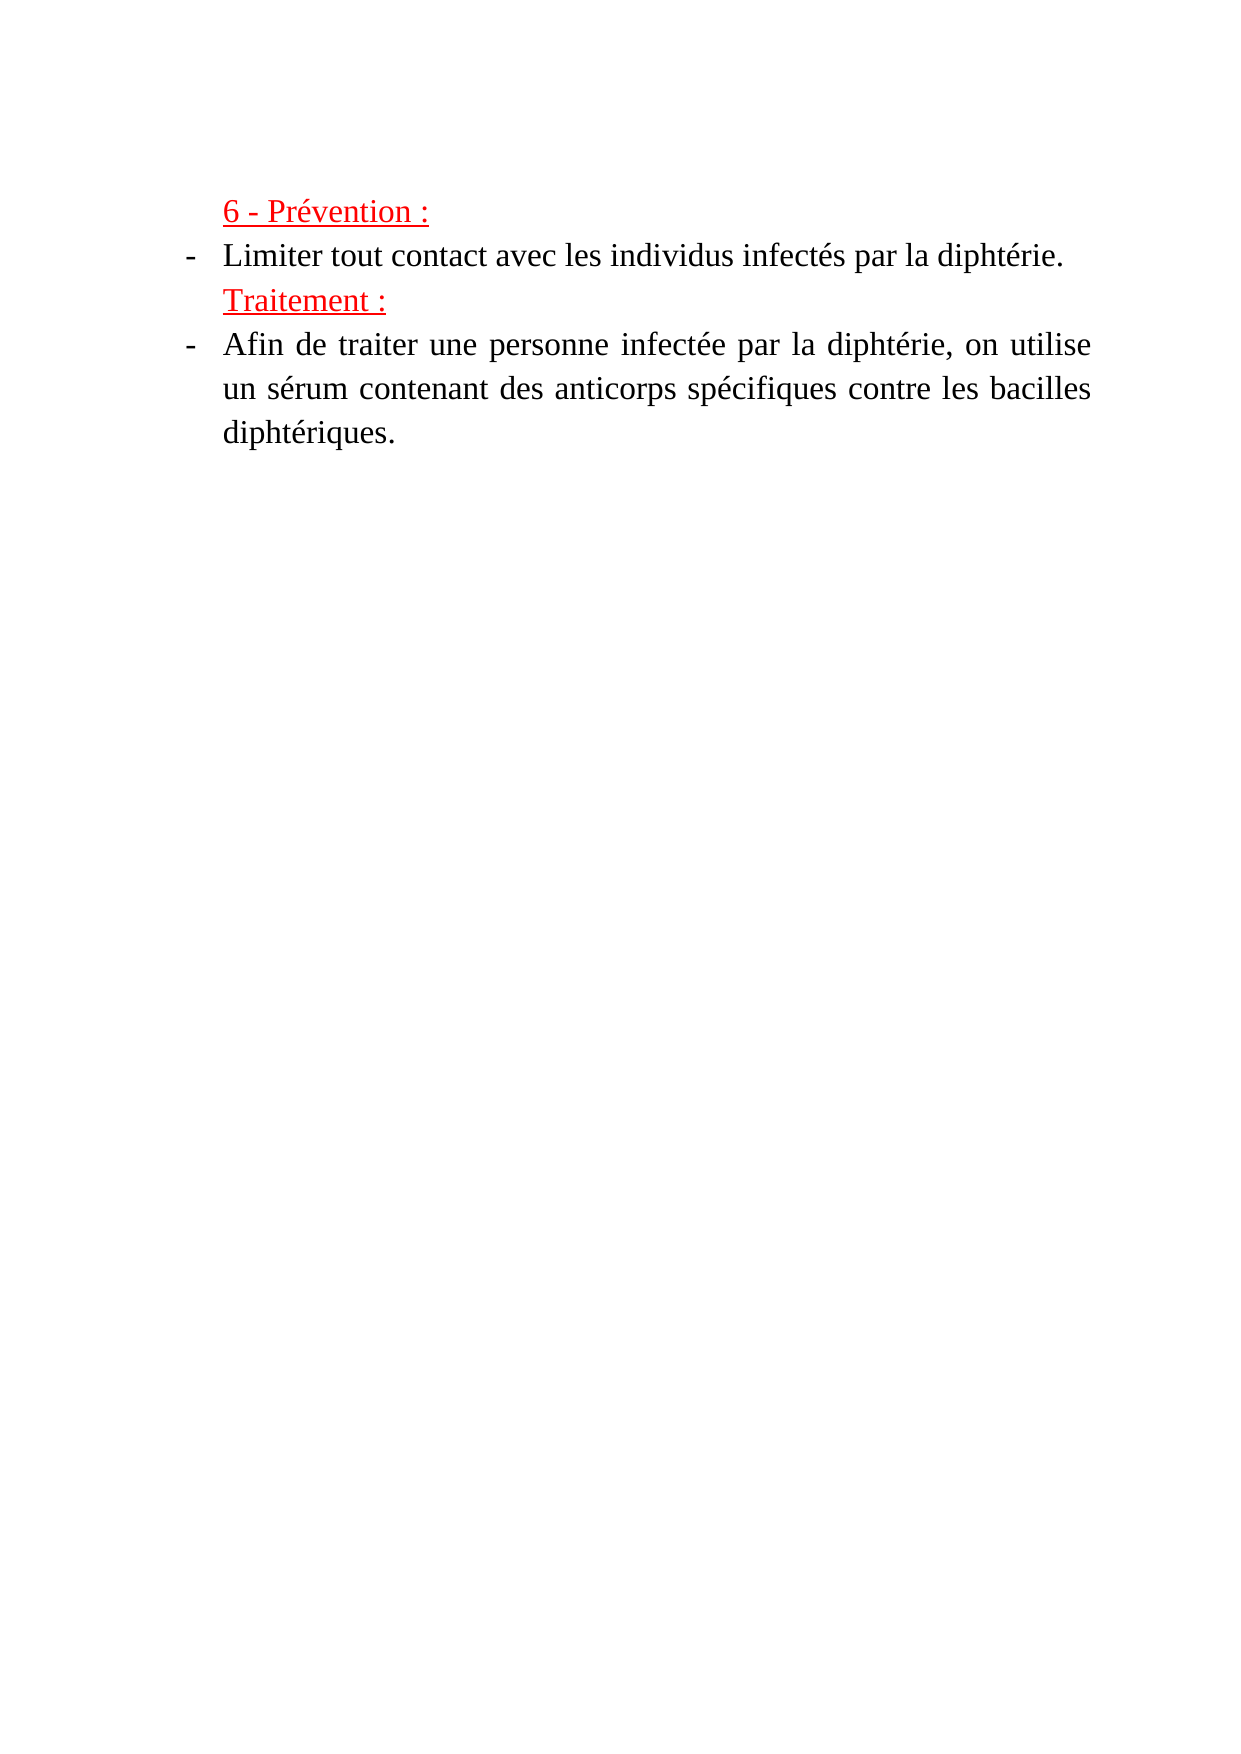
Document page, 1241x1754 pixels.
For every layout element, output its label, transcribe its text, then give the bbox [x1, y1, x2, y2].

list Traitement : [223, 280, 1093, 318]
list 6 - Prévention : [223, 192, 1093, 230]
list Afin de traiter une personne infectée par la diphtérie, on utilise un sérum contenant des anticorps spécifiques contre les bacilles diphtériques. [185, 324, 1093, 450]
list Limiter tout contact avec les individus infectés par la diphtérie. [185, 236, 1093, 274]
